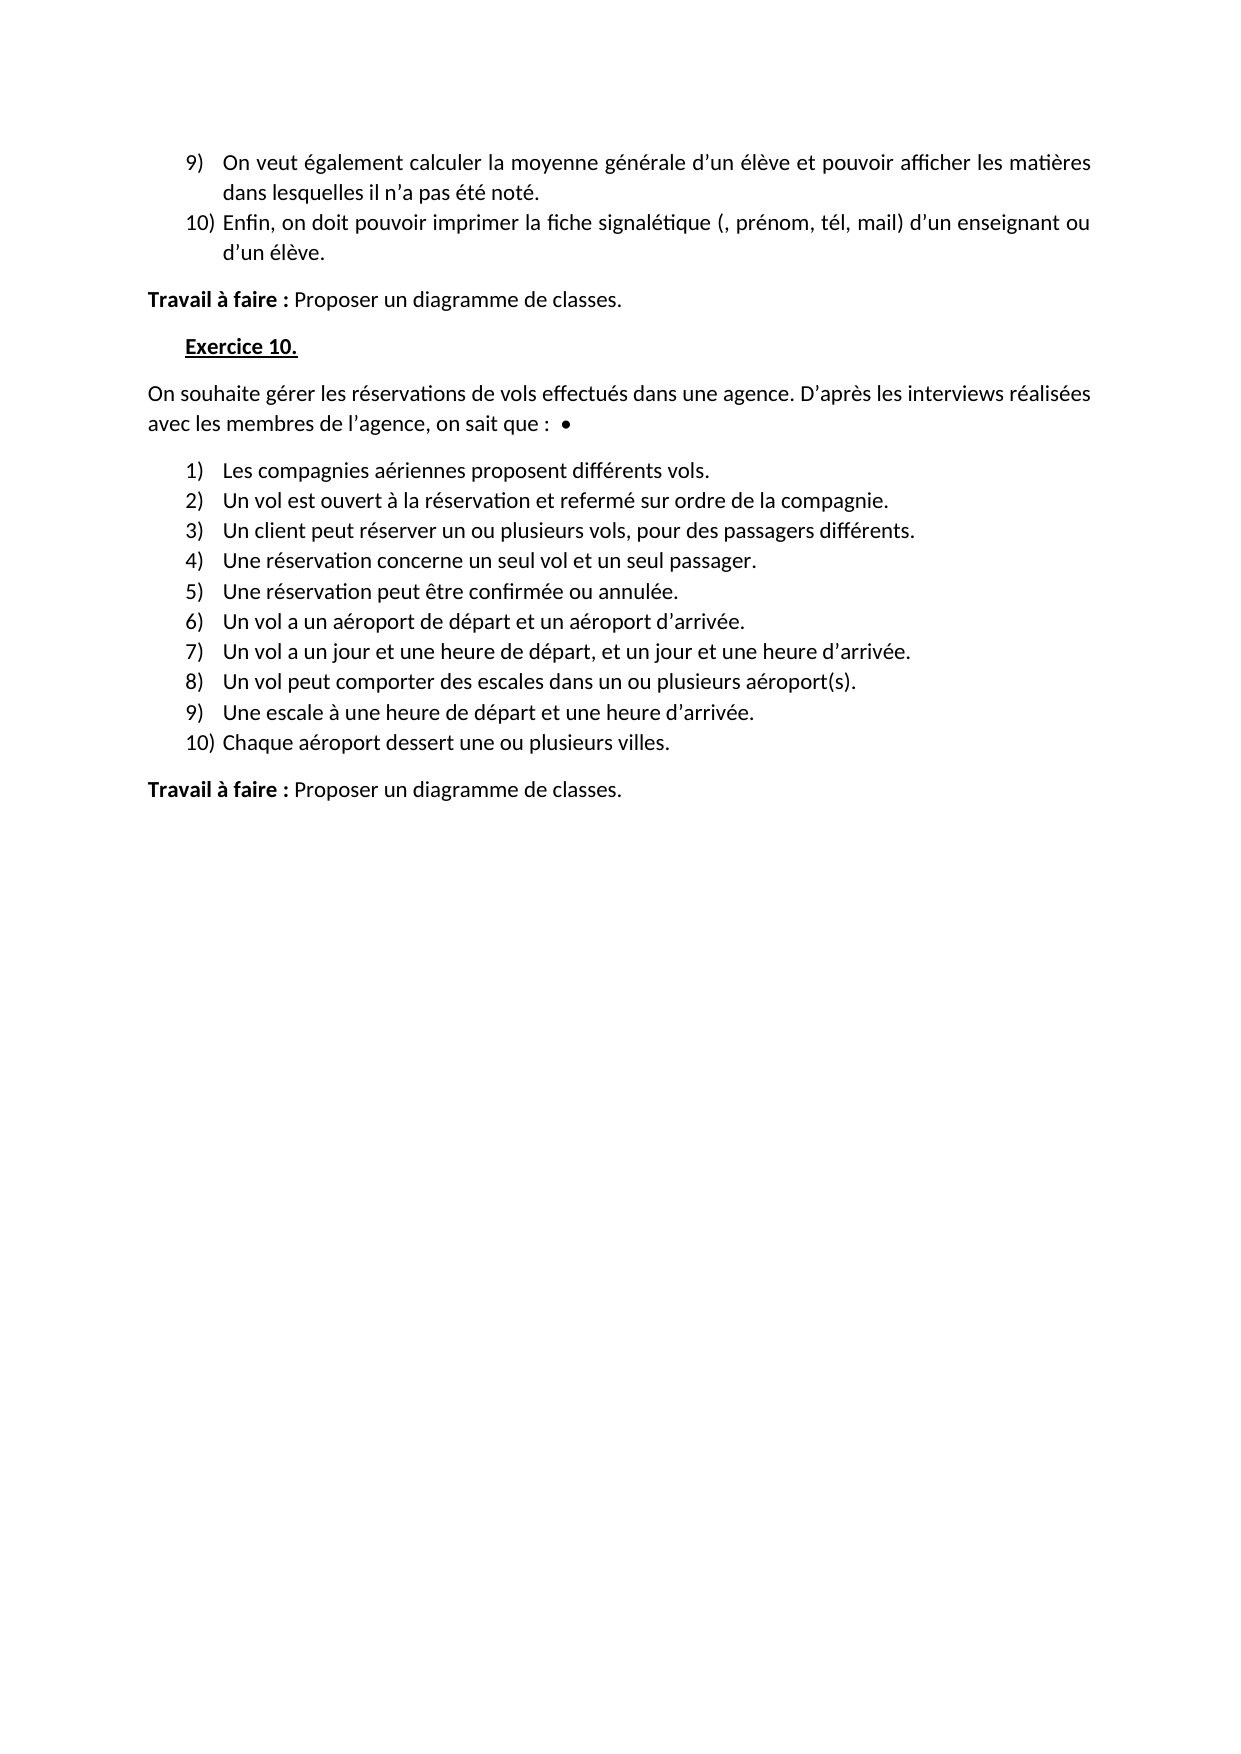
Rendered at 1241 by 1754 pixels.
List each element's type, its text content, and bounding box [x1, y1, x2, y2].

text Travail à faire : Proposer un diagramme de classes. [148, 775, 1093, 803]
list Une réservation peut être confirmée ou annulée. [185, 577, 1093, 605]
text Travail à faire : Proposer un diagramme de classes. [148, 285, 1093, 313]
list Un vol peut comporter des escales dans un ou plusieurs aéroport(s). [185, 667, 1093, 695]
text Exercice 10. [185, 332, 1093, 360]
list Chaque aéroport dessert une ou plusieurs villes. [185, 728, 1093, 756]
text On souhaite gérer les réservations de vols effectués dans une agence. D’après les interviews réalisées avec les membres de l’agence, on sait que : • [148, 379, 1093, 437]
list Une escale à une heure de départ et une heure d’arrivée. [185, 698, 1093, 726]
list Une réservation concerne un seul vol et un seul passager. [185, 547, 1093, 574]
list Un vol a un jour et une heure de départ, et un jour et une heure d’arrivée. [185, 637, 1093, 665]
list Les compagnies aériennes proposent différents vols. [185, 456, 1093, 484]
list Un client peut réserver un ou plusieurs vols, pour des passagers différents. [185, 516, 1093, 544]
list Enfin, on doit pouvoir imprimer la fiche signalétique (, prénom, tél, mail) d’un enseignant ou d’un élève. [185, 208, 1093, 266]
list On veut également calculer la moyenne générale d’un élève et pouvoir afficher les matières dans lesquelles il n’a pas été noté. [185, 148, 1093, 206]
list Un vol est ouvert à la réservation et refermé sur ordre de la compagnie. [185, 486, 1093, 514]
list Un vol a un aéroport de départ et un aéroport d’arrivée. [185, 607, 1093, 635]
